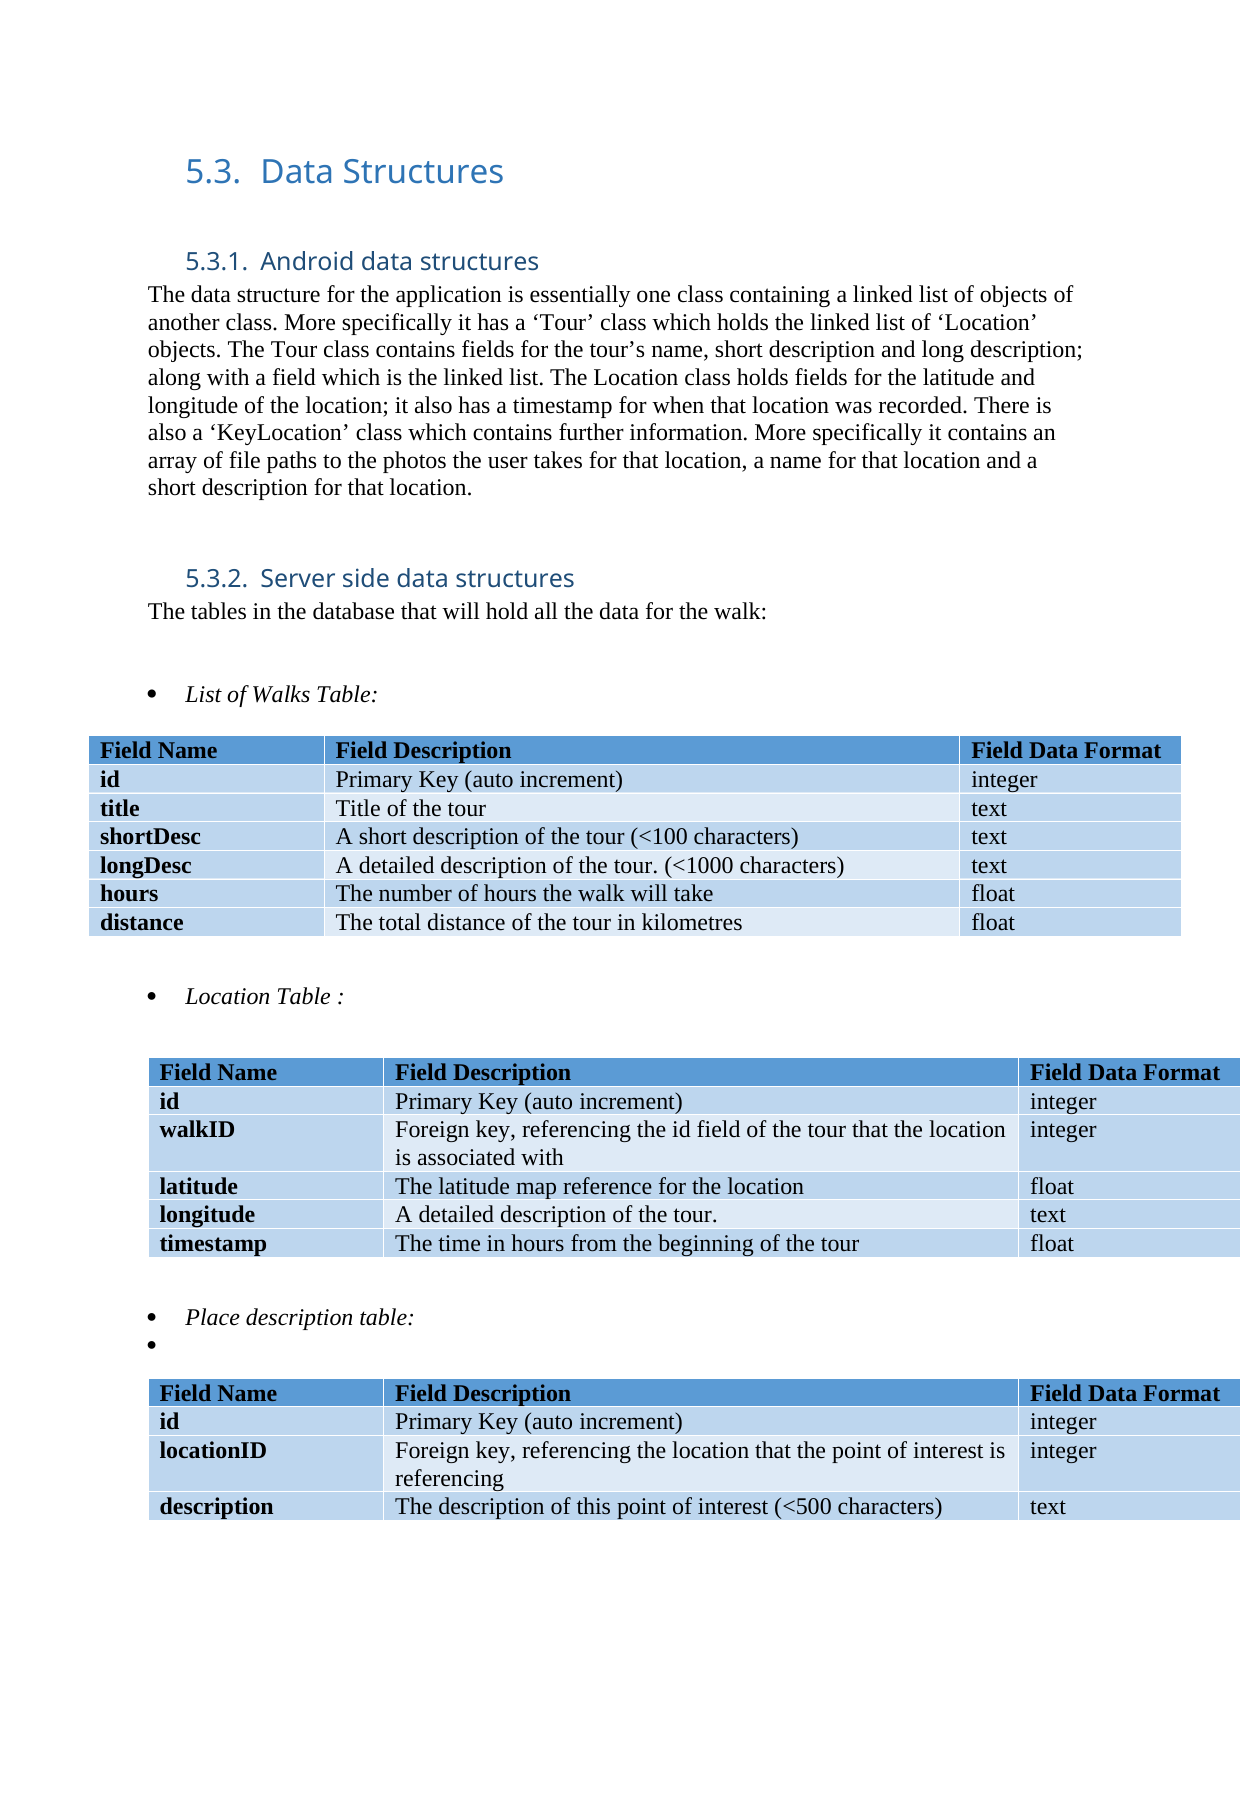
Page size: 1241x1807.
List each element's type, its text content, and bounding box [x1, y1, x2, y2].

table_cell latitude [149, 1172, 383, 1199]
table_cell shortDesc [89, 822, 324, 850]
table_cell text [1019, 1492, 1240, 1520]
table_cell Title of the tour [325, 794, 959, 821]
text The tables in the database that will hold all the data for the walk: [148, 597, 1093, 625]
subtitle Android data structures [185, 243, 1093, 277]
table_cell longitude [149, 1200, 383, 1228]
table_cell float [1019, 1172, 1240, 1199]
table_cell float [1019, 1229, 1240, 1257]
table_cell integer [1019, 1407, 1240, 1435]
table_header Field Name [149, 1379, 383, 1406]
table_cell integer [1019, 1115, 1240, 1171]
table_header Field Data Format [1019, 1058, 1240, 1086]
list Location Table : [148, 982, 1093, 1009]
table_cell timestamp [149, 1229, 383, 1257]
table_header Field Description [384, 1379, 1018, 1406]
table_cell text [960, 851, 1181, 878]
text The data structure for the application is essentially one class containing a linked list of objects of another class. More specifically it has a ‘Tour’ class which holds the linked list of ‘Location’ objects. The Tour class contains fields for the tour’s name, short description and long description; along with a field which is the linked list. The Location class holds fields for the latitude and longitude of the location; it also has a timestamp for when that location was recorded. There is also a ‘KeyLocation’ class which contains further information. More specifically it contains an array of file paths to the photos the user takes for that location, a name for that location and a short description for that location. [148, 280, 1093, 501]
table_cell The total distance of the tour in kilometres [325, 908, 959, 936]
table_cell text [960, 822, 1181, 850]
table_cell walkID [149, 1115, 383, 1171]
table_cell description [149, 1492, 383, 1520]
table_cell distance [89, 908, 324, 936]
table_cell id [149, 1407, 383, 1435]
table_cell id [89, 765, 324, 792]
table_header Field Data Format [960, 736, 1181, 764]
table_cell longDesc [89, 851, 324, 878]
list List of Walks Table: [148, 680, 1093, 708]
table_cell integer [960, 765, 1181, 792]
table_cell A detailed description of the tour. (<1000 characters) [325, 851, 959, 878]
table_header Field Data Format [1019, 1379, 1240, 1406]
table_cell Primary Key (auto increment) [325, 765, 959, 792]
table_cell integer [1019, 1087, 1240, 1114]
table_cell Foreign key, referencing the id field of the tour that the location is associated with [384, 1115, 1018, 1171]
list Place description table: [148, 1303, 1093, 1330]
table_cell Primary Key (auto increment) [384, 1087, 1018, 1114]
table_cell id [149, 1087, 383, 1114]
table_cell float [960, 908, 1181, 936]
table_cell A detailed description of the tour. [384, 1200, 1018, 1228]
table_cell Foreign key, referencing the location that the point of interest is referencing [384, 1436, 1018, 1491]
table_cell integer [1019, 1436, 1240, 1491]
table_header Field Name [149, 1058, 383, 1086]
table_header Field Name [89, 736, 324, 764]
table_cell text [960, 794, 1181, 821]
table_cell hours [89, 880, 324, 907]
table_cell The time in hours from the beginning of the tour [384, 1229, 1018, 1257]
table_cell The number of hours the walk will take [325, 880, 959, 907]
table_cell float [960, 880, 1181, 907]
table_cell A short description of the tour (<100 characters) [325, 822, 959, 850]
table_cell title [89, 794, 324, 821]
table_header Field Description [325, 736, 959, 764]
table_cell The latitude map reference for the location [384, 1172, 1018, 1199]
table_cell The description of this point of interest (<500 characters) [384, 1492, 1018, 1520]
subtitle Data Structures [185, 148, 1093, 193]
table_header Field Description [384, 1058, 1018, 1086]
table_cell locationID [149, 1436, 383, 1491]
table_cell Primary Key (auto increment) [384, 1407, 1018, 1435]
subtitle Server side data structures [185, 560, 1093, 594]
table_cell text [1019, 1200, 1240, 1228]
